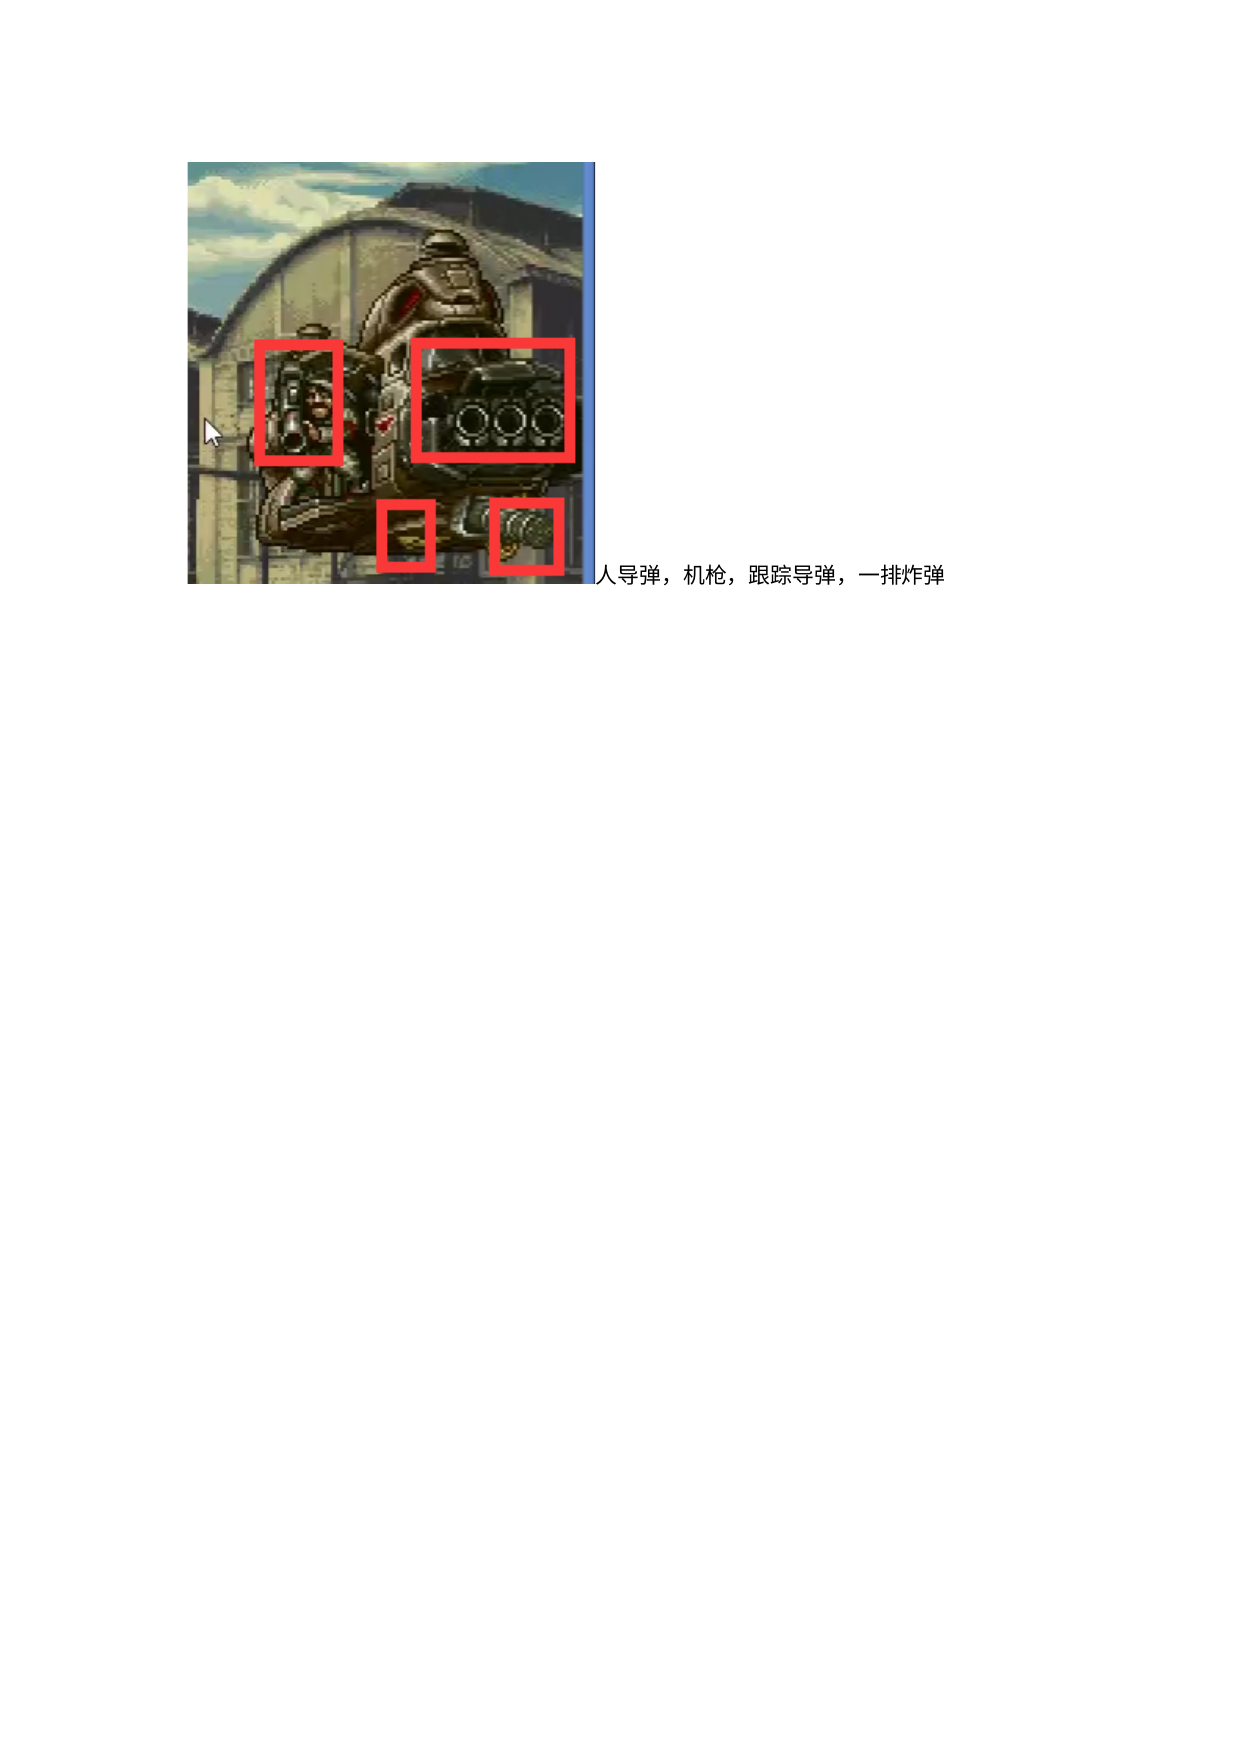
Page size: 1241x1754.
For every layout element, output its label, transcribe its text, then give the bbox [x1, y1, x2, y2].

picture [187, 162, 596, 584]
